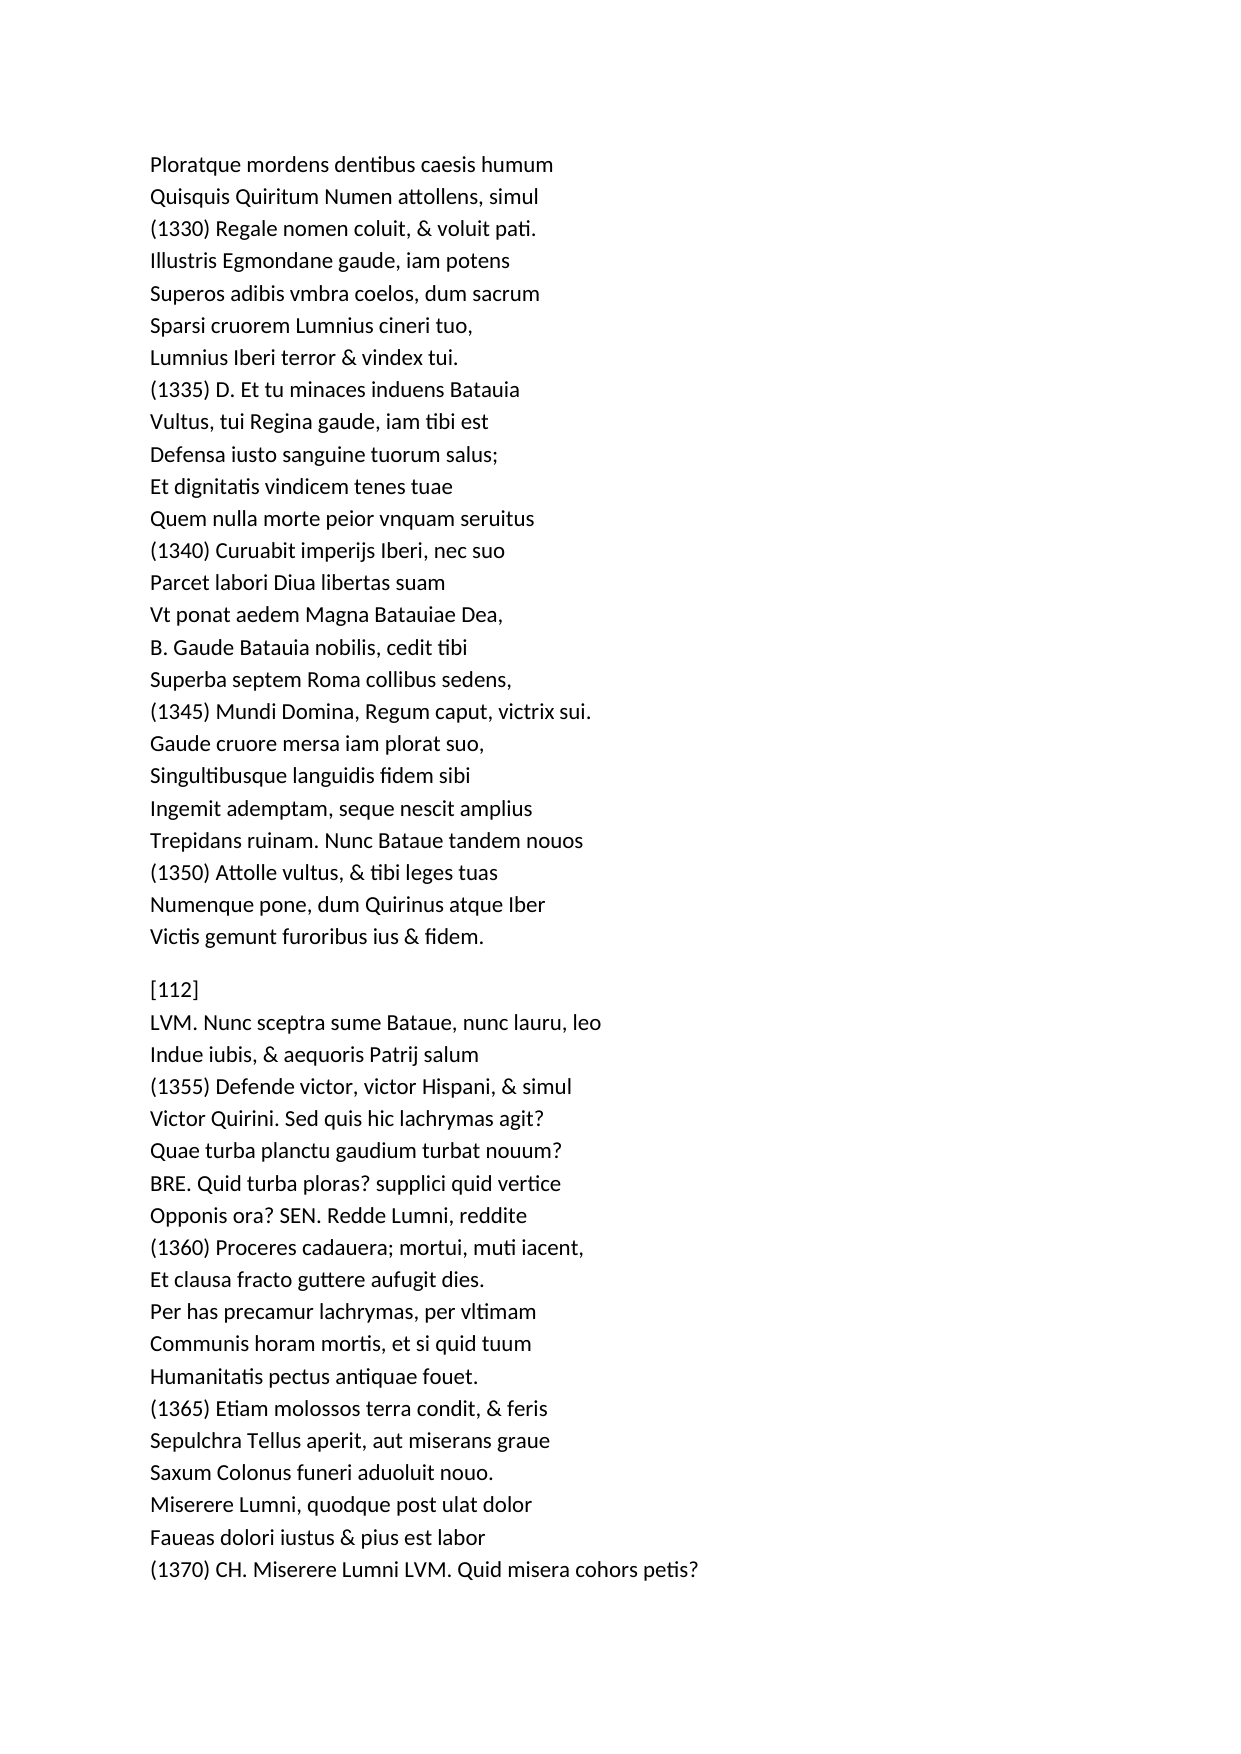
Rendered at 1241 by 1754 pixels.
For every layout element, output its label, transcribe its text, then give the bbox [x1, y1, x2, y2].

text Ploratque mordens dentibus caesis humum Quisquis Quiritum Numen attollens, simul (1330) Regale nomen coluit, & voluit pati. Illustris Egmondane gaude, iam potens Superos adibis vmbra coelos, dum sacrum Sparsi cruorem Lumnius cineri tuo, Lumnius Iberi terror & vindex tui. (1335) D. Et tu minaces induens Batauia Vultus, tui Regina gaude, iam tibi est Defensa iusto sanguine tuorum salus; Et dignitatis vindicem tenes tuae Quem nulla morte peior vnquam seruitus (1340) Curuabit imperijs Iberi, nec suo Parcet labori Diua libertas suam Vt ponat aedem Magna Batauiae Dea, B. Gaude Batauia nobilis, cedit tibi Superba septem Roma collibus sedens, (1345) Mundi Domina, Regum caput, victrix sui. Gaude cruore mersa iam plorat suo, Singultibusque languidis fidem sibi Ingemit ademptam, seque nescit amplius Trepidans ruinam. Nunc Bataue tandem nouos (1350) Attolle vultus, & tibi leges tuas Numenque pone, dum Quirinus atque Iber Victis gemunt furoribus ius & fidem. [150, 150, 1090, 951]
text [150, 976, 1090, 1583]
